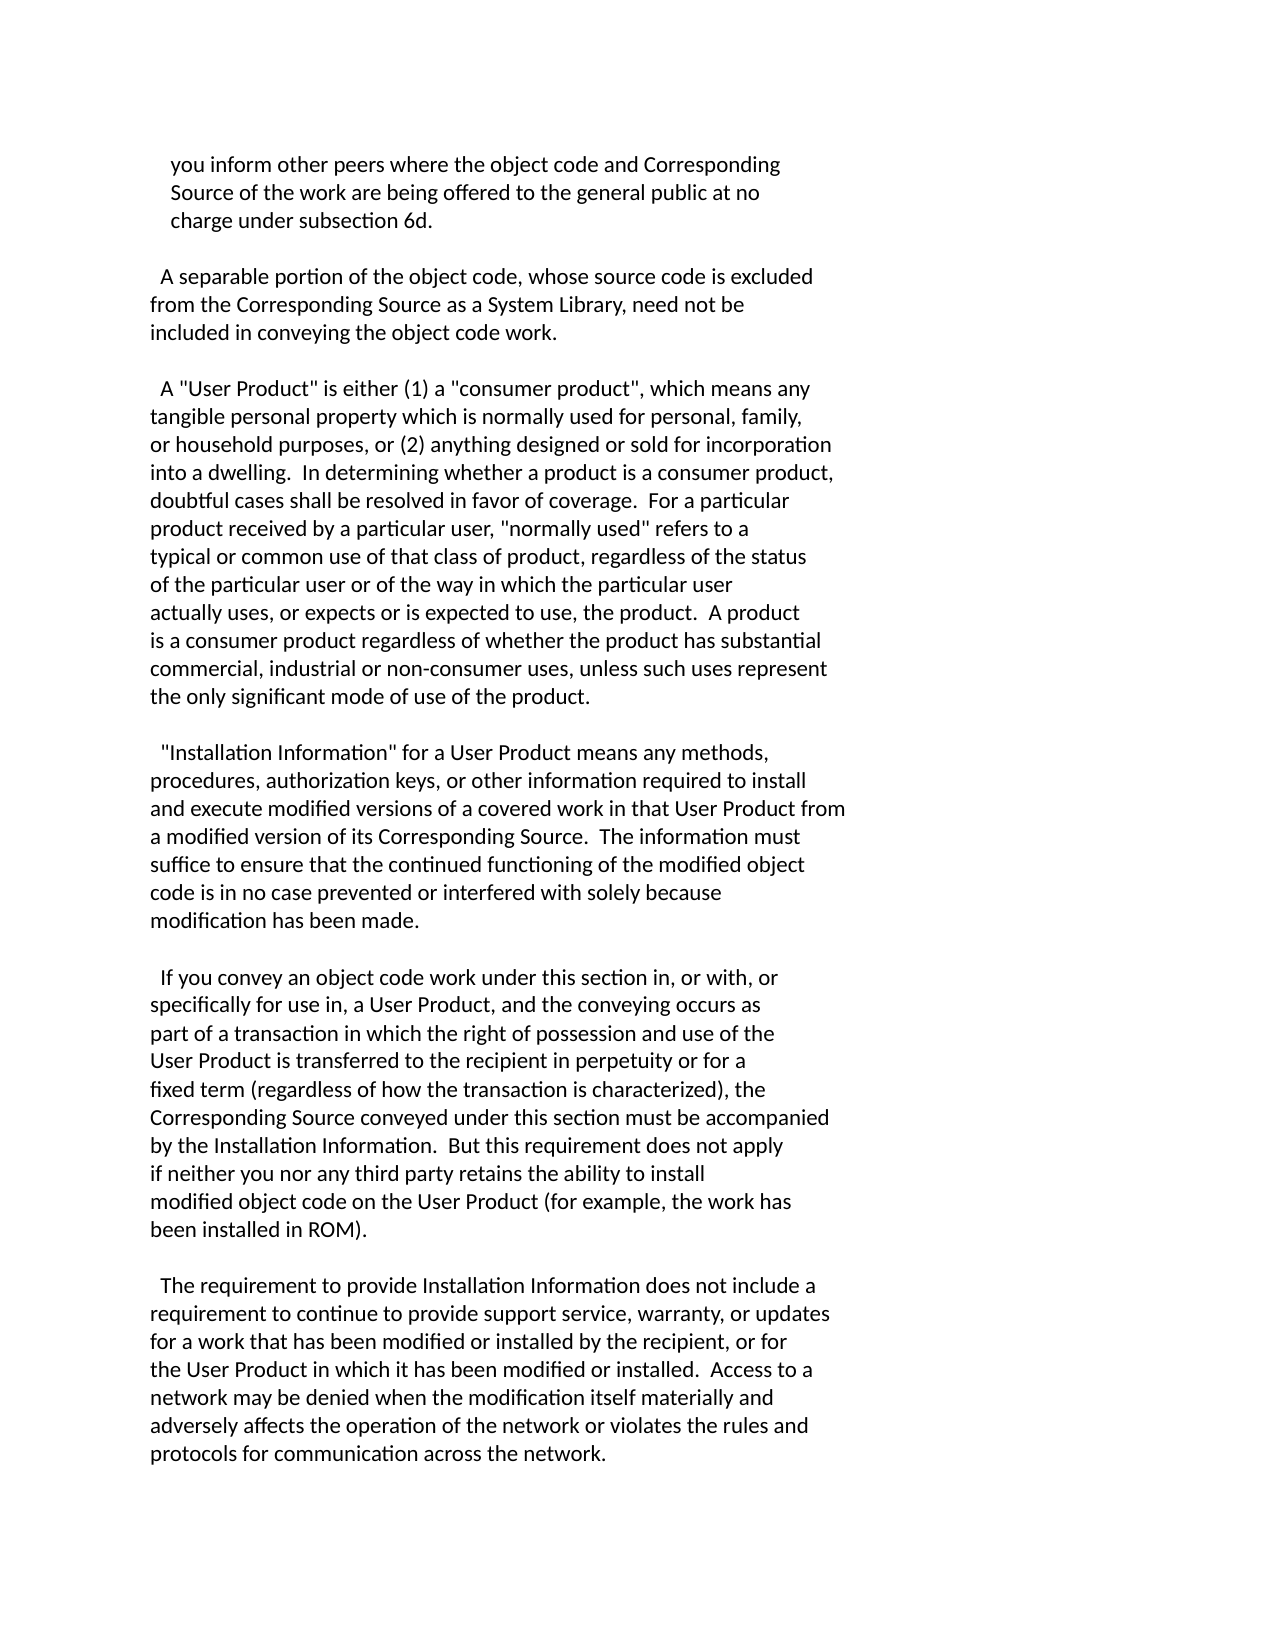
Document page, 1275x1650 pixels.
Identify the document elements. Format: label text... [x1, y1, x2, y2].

text the User Product in which it has been modified or installed. Access to a [150, 1355, 1125, 1383]
text of the particular user or of the way in which the particular user [150, 570, 1125, 598]
text the only significant mode of use of the product. [150, 682, 1125, 710]
text commercial, industrial or non-consumer uses, unless such uses represent [150, 654, 1125, 682]
text requirement to continue to provide support service, warranty, or updates [150, 1299, 1125, 1327]
text doubtful cases shall be resolved in favor of coverage. For a particular [150, 486, 1125, 514]
text modification has been made. [150, 907, 1125, 934]
text If you convey an object code work under this section in, or with, or [150, 963, 1125, 991]
text Source of the work are being offered to the general public at no [150, 178, 1125, 206]
text if neither you nor any third party retains the ability to install [150, 1159, 1125, 1187]
text you inform other peers where the object code and Corresponding [150, 150, 1125, 178]
text modified object code on the User Product (for example, the work has [150, 1187, 1125, 1215]
text been installed in ROM). [150, 1215, 1125, 1243]
text by the Installation Information. But this requirement does not apply [150, 1131, 1125, 1159]
text "Installation Information" for a User Product means any methods, [150, 738, 1125, 766]
text A separable portion of the object code, whose source code is excluded [150, 262, 1125, 290]
text code is in no case prevented or interfered with solely because [150, 878, 1125, 907]
text User Product is transferred to the recipient in perpetuity or for a [150, 1047, 1125, 1075]
text included in conveying the object code work. [150, 318, 1125, 346]
text A "User Product" is either (1) a "consumer product", which means any [150, 374, 1125, 402]
text for a work that has been modified or installed by the recipient, or for [150, 1327, 1125, 1355]
text from the Corresponding Source as a System Library, need not be [150, 290, 1125, 318]
text specifically for use in, a User Product, and the conveying occurs as [150, 991, 1125, 1019]
text protocols for communication across the network. [150, 1439, 1125, 1467]
text network may be denied when the modification itself materially and [150, 1383, 1125, 1411]
text suffice to ensure that the continued functioning of the modified object [150, 851, 1125, 878]
text procedures, authorization keys, or other information required to install [150, 766, 1125, 794]
text tangible personal property which is normally used for personal, family, [150, 402, 1125, 430]
text The requirement to provide Installation Information does not include a [150, 1271, 1125, 1299]
text actually uses, or expects or is expected to use, the product. A product [150, 598, 1125, 626]
text product received by a particular user, "normally used" refers to a [150, 514, 1125, 542]
text Corresponding Source conveyed under this section must be accompanied [150, 1103, 1125, 1131]
text into a dwelling. In determining whether a product is a consumer product, [150, 458, 1125, 486]
text fixed term (regardless of how the transaction is characterized), the [150, 1075, 1125, 1103]
text typical or common use of that class of product, regardless of the status [150, 542, 1125, 570]
text charge under subsection 6d. [150, 206, 1125, 234]
text a modified version of its Corresponding Source. The information must [150, 822, 1125, 851]
text part of a transaction in which the right of possession and use of the [150, 1019, 1125, 1047]
text or household purposes, or (2) anything designed or sold for incorporation [150, 430, 1125, 458]
text and execute modified versions of a covered work in that User Product from [150, 794, 1125, 822]
text is a consumer product regardless of whether the product has substantial [150, 626, 1125, 654]
text adversely affects the operation of the network or violates the rules and [150, 1411, 1125, 1439]
